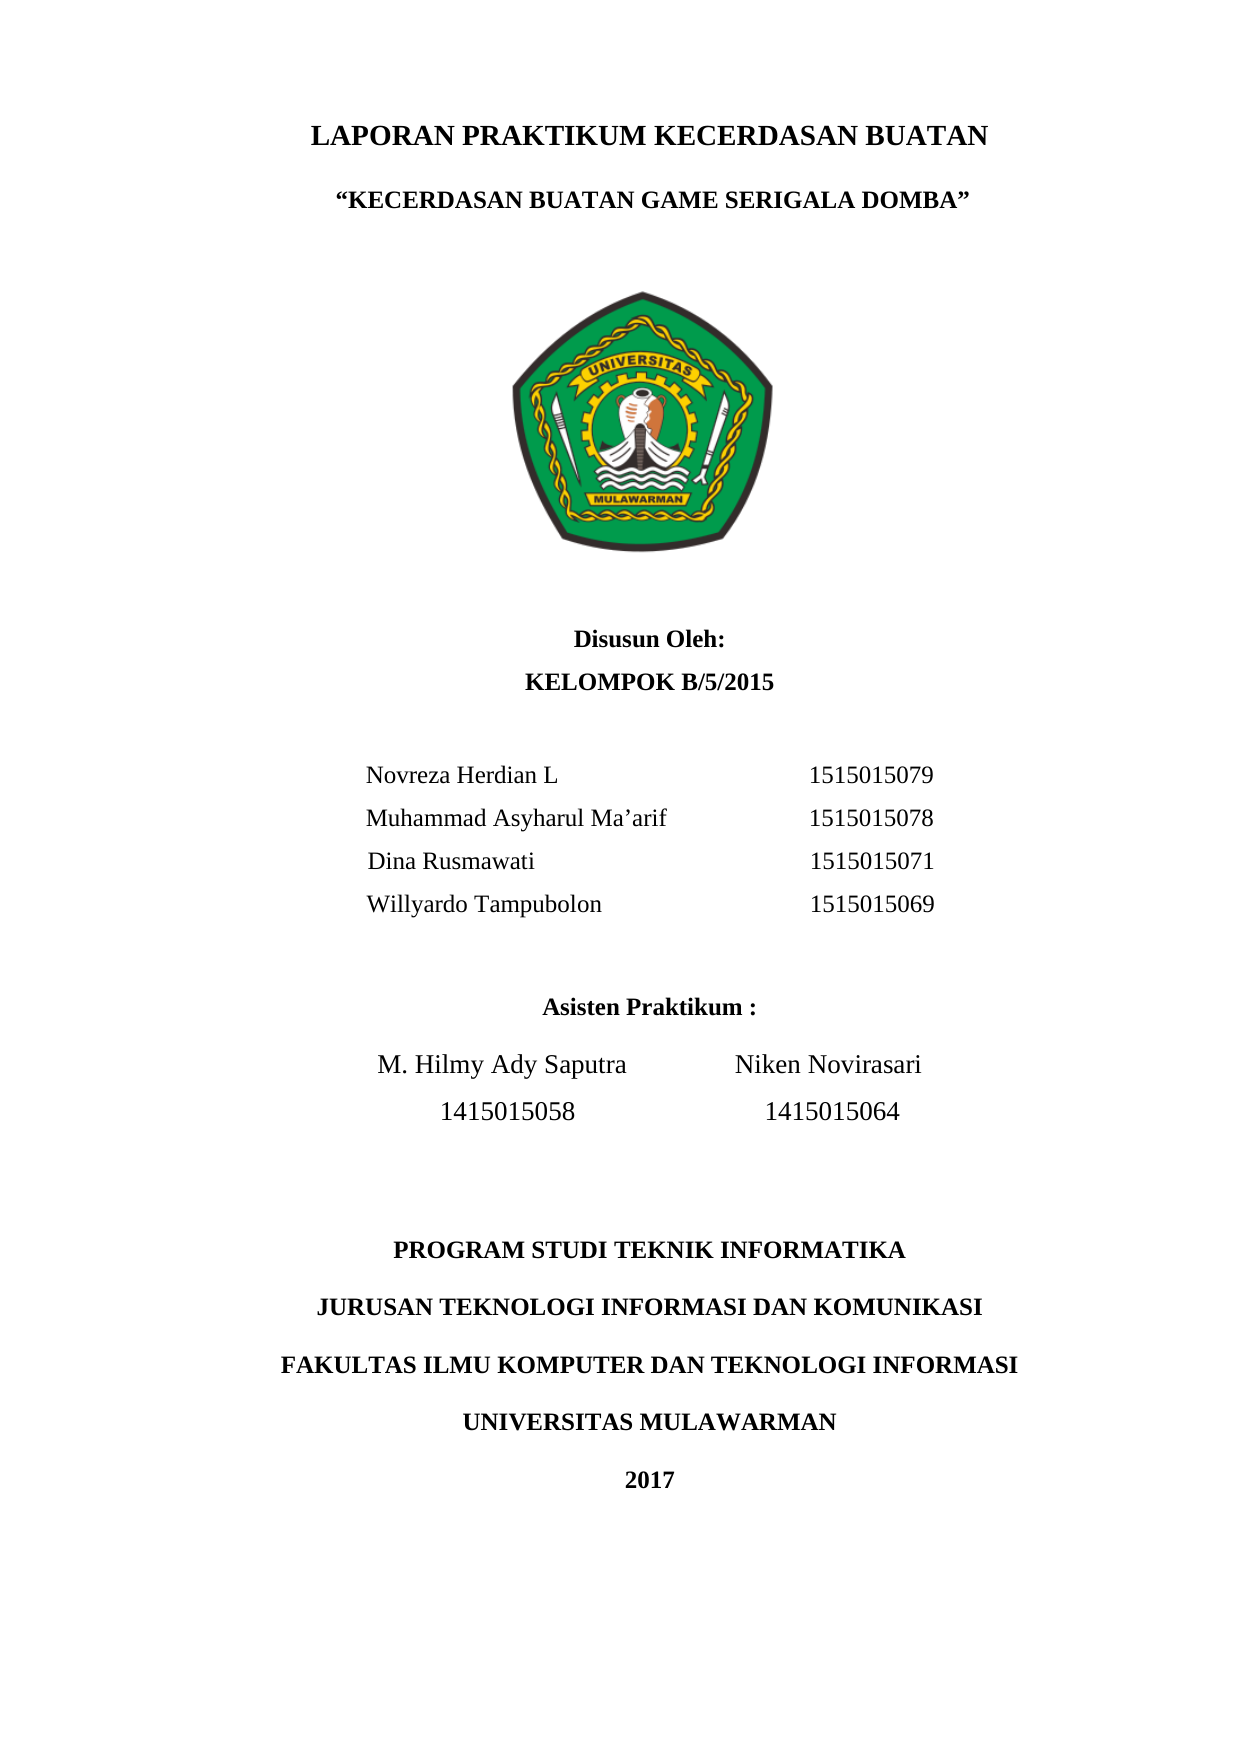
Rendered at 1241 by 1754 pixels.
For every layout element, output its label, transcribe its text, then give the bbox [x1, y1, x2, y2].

text 1415015058 1415015064 [236, 1095, 1063, 1126]
text 2017 [236, 1465, 1063, 1493]
text KELOMPOK B/5/2015 [236, 667, 1063, 696]
text Disusun Oleh: [236, 624, 1063, 652]
text Novreza Herdian L 1515015079 [236, 760, 1063, 789]
text Dina Rusmawati 1515015071 [311, 846, 1063, 875]
text LAPORAN PRAKTIKUM KECERDASAN BUATAN [236, 118, 1063, 152]
list Asisten Praktikum : [236, 992, 1063, 1021]
picture [506, 288, 777, 559]
text M. Hilmy Ady Saputra Niken Novirasari [236, 1048, 1063, 1079]
text Muhammad Asyharul Ma’arif 1515015078 [236, 803, 1063, 832]
text PROGRAM STUDI TEKNIK INFORMATIKA [236, 1235, 1063, 1263]
text FAKULTAS ILMU KOMPUTER DAN TEKNOLOGI INFORMASI [236, 1350, 1063, 1378]
text Willyardo Tampubolon 1515015069 [310, 889, 1063, 918]
text “KECERDASAN BUATAN GAME SERIGALA DOMBA” [236, 185, 1063, 214]
text JURUSAN TEKNOLOGI INFORMASI DAN KOMUNIKASI [236, 1292, 1063, 1321]
text UNIVERSITAS MULAWARMAN [236, 1407, 1063, 1436]
